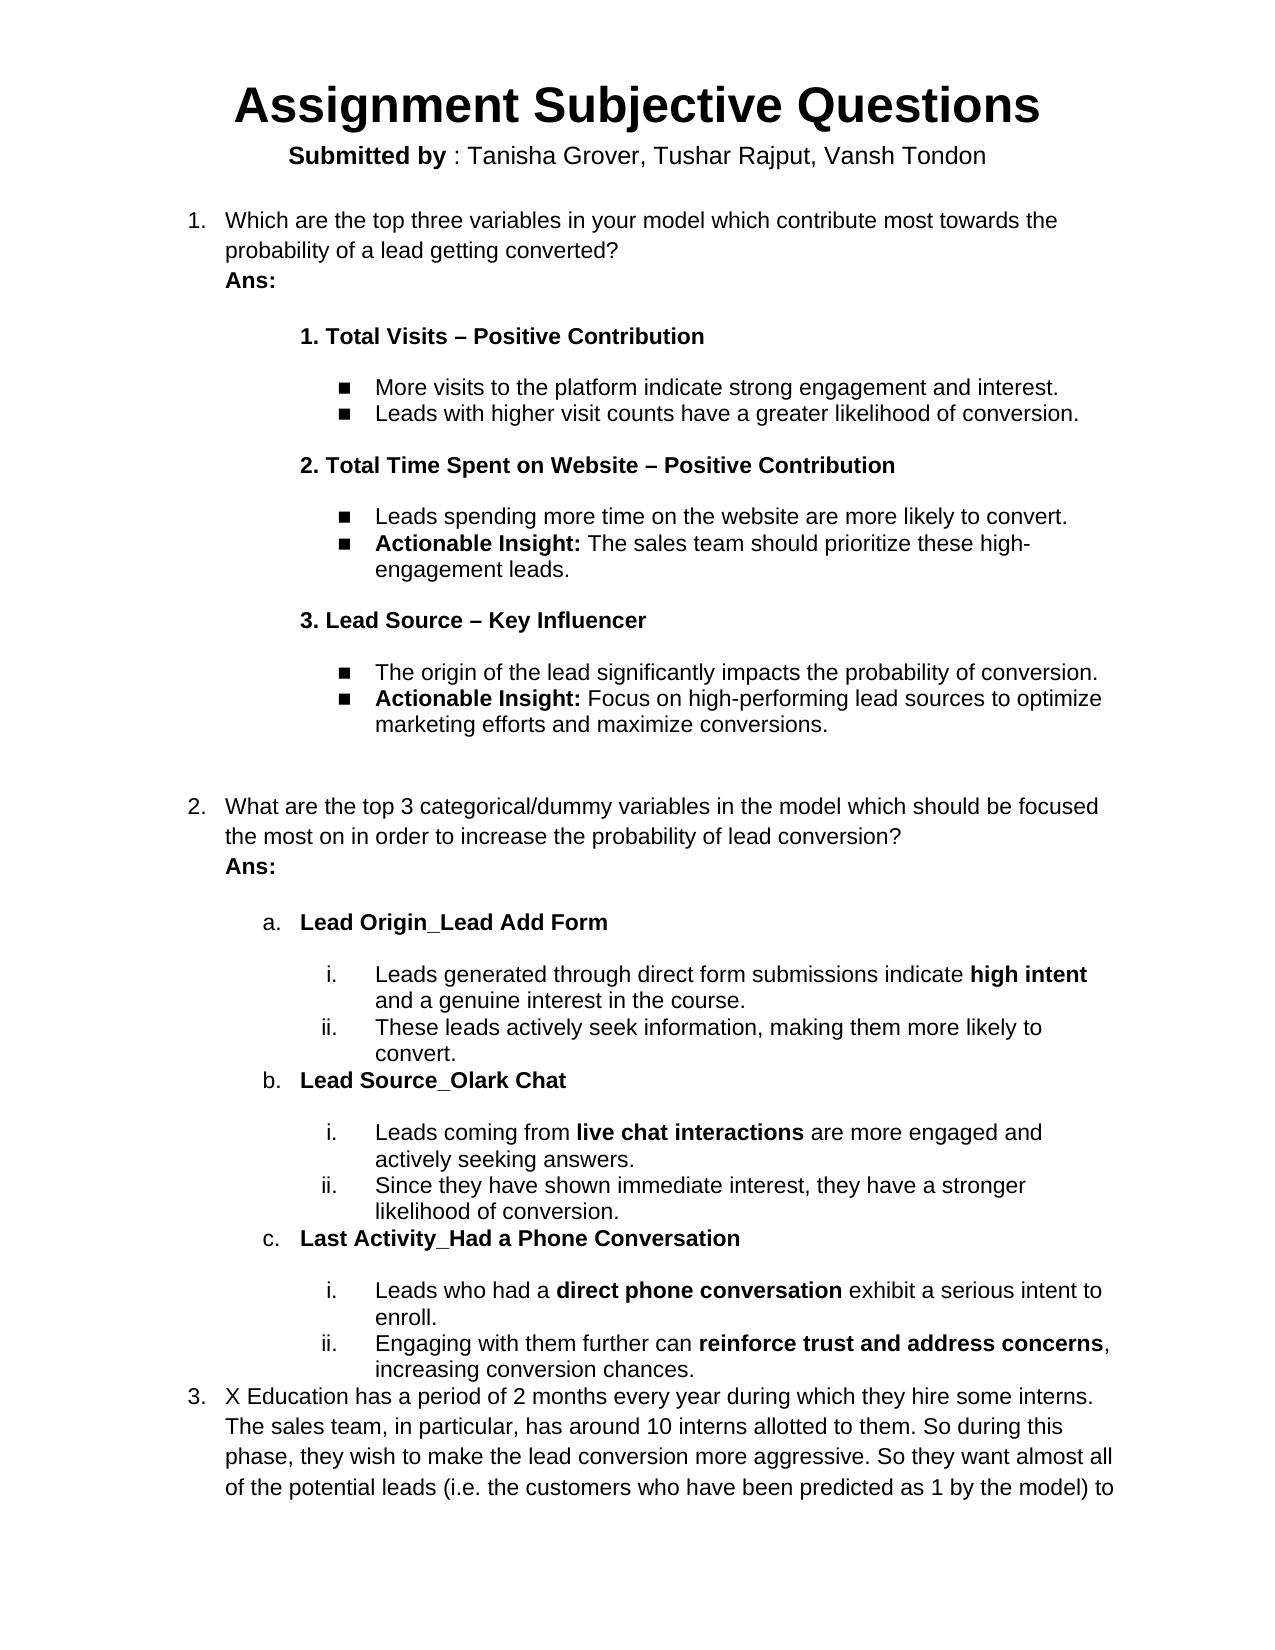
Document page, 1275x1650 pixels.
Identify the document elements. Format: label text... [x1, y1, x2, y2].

list These leads actively seek information, making them more likely to convert. [337, 1014, 1125, 1067]
list Leads with higher visit counts have a greater likelihood of conversion. [337, 400, 1125, 427]
list Leads generated through direct form submissions indicate high intent and a genuine interest in the course. [337, 961, 1125, 1014]
list What are the top 3 categorical/dummy variables in the model which should be focused the most on in order to increase the probability of lead conversion? [187, 793, 1125, 849]
text 3. Lead Source – Key Influencer [300, 607, 1125, 633]
list Last Activity_Had a Phone Conversation [262, 1225, 1125, 1277]
list Leads spending more time on the website are more likely to convert. [337, 503, 1125, 529]
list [187, 1383, 1125, 1500]
list More visits to the platform indicate strong engagement and interest. [337, 374, 1125, 400]
list Leads who had a direct phone conversation exhibit a serious intent to enroll. [337, 1277, 1125, 1330]
list Actionable Insight: The sales team should prioritize these high-engagement leads. [337, 529, 1125, 582]
text Ans: [225, 267, 1125, 294]
list Which are the top three variables in your model which contribute most towards the probability of a lead getting converted? [187, 207, 1125, 264]
text 1. Total Visits – Positive Contribution [300, 323, 1125, 349]
list The origin of the lead significantly impacts the probability of conversion. [337, 658, 1125, 685]
list Lead Origin_Lead Add Form [262, 908, 1125, 961]
list Leads coming from live chat interactions are more engaged and actively seeking answers. [337, 1119, 1125, 1172]
list Engaging with them further can reinforce trust and address concerns, increasing conversion chances. [337, 1330, 1125, 1383]
list Actionable Insight: Focus on high-performing lead sources to optimize marketing efforts and maximize conversions. [337, 685, 1125, 738]
text 2. Total Time Spent on Website – Positive Contribution [300, 452, 1125, 478]
text Ans: [225, 853, 1125, 879]
list Since they have shown immediate interest, they have a stronger likelihood of conversion. [337, 1172, 1125, 1225]
list Lead Source_Olark Chat [262, 1067, 1125, 1119]
